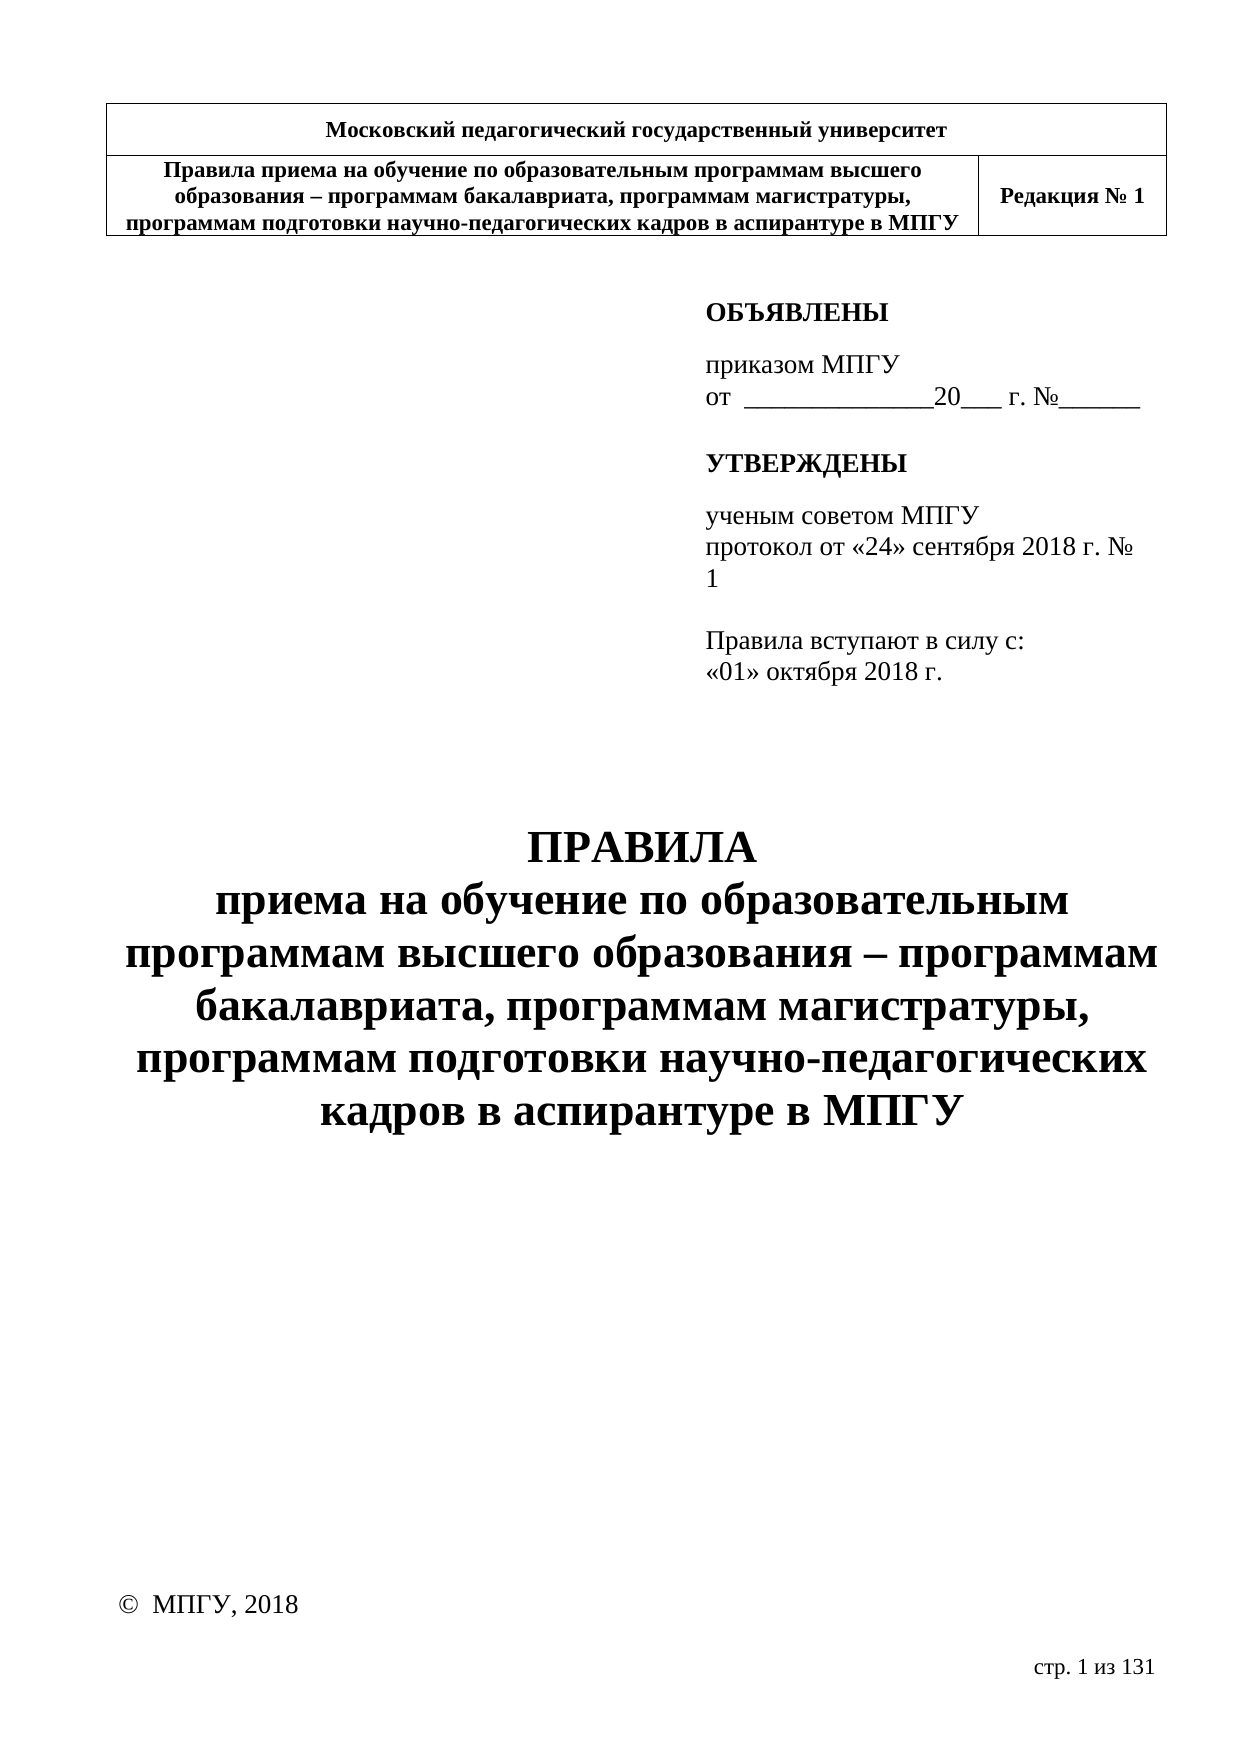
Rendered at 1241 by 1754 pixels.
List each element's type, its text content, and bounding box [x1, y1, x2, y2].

table_cell Правила вступают в силу с: [694, 624, 1155, 655]
table_cell ученым советом МПГУ протокол от «24» сентября 2018 г. № 1 [694, 499, 1155, 624]
table_cell «01» октября 2018 г. [694, 655, 1155, 695]
text ПРАВИЛА [118, 819, 1167, 872]
text © МПГУ, 2018 [118, 1588, 1167, 1620]
text приема на обучение по образовательным программам высшего образования – программам бакалавриата, программам магистратуры, программам подготовки научно-педагогических кадров в аспирантуре в МПГУ [118, 872, 1167, 1136]
table_header ОБЪЯВЛЕНЫ приказом МПГУ от ______________20___ г. №______ [694, 296, 1155, 447]
table_cell УТВЕРЖДЕНЫ [694, 447, 1155, 499]
